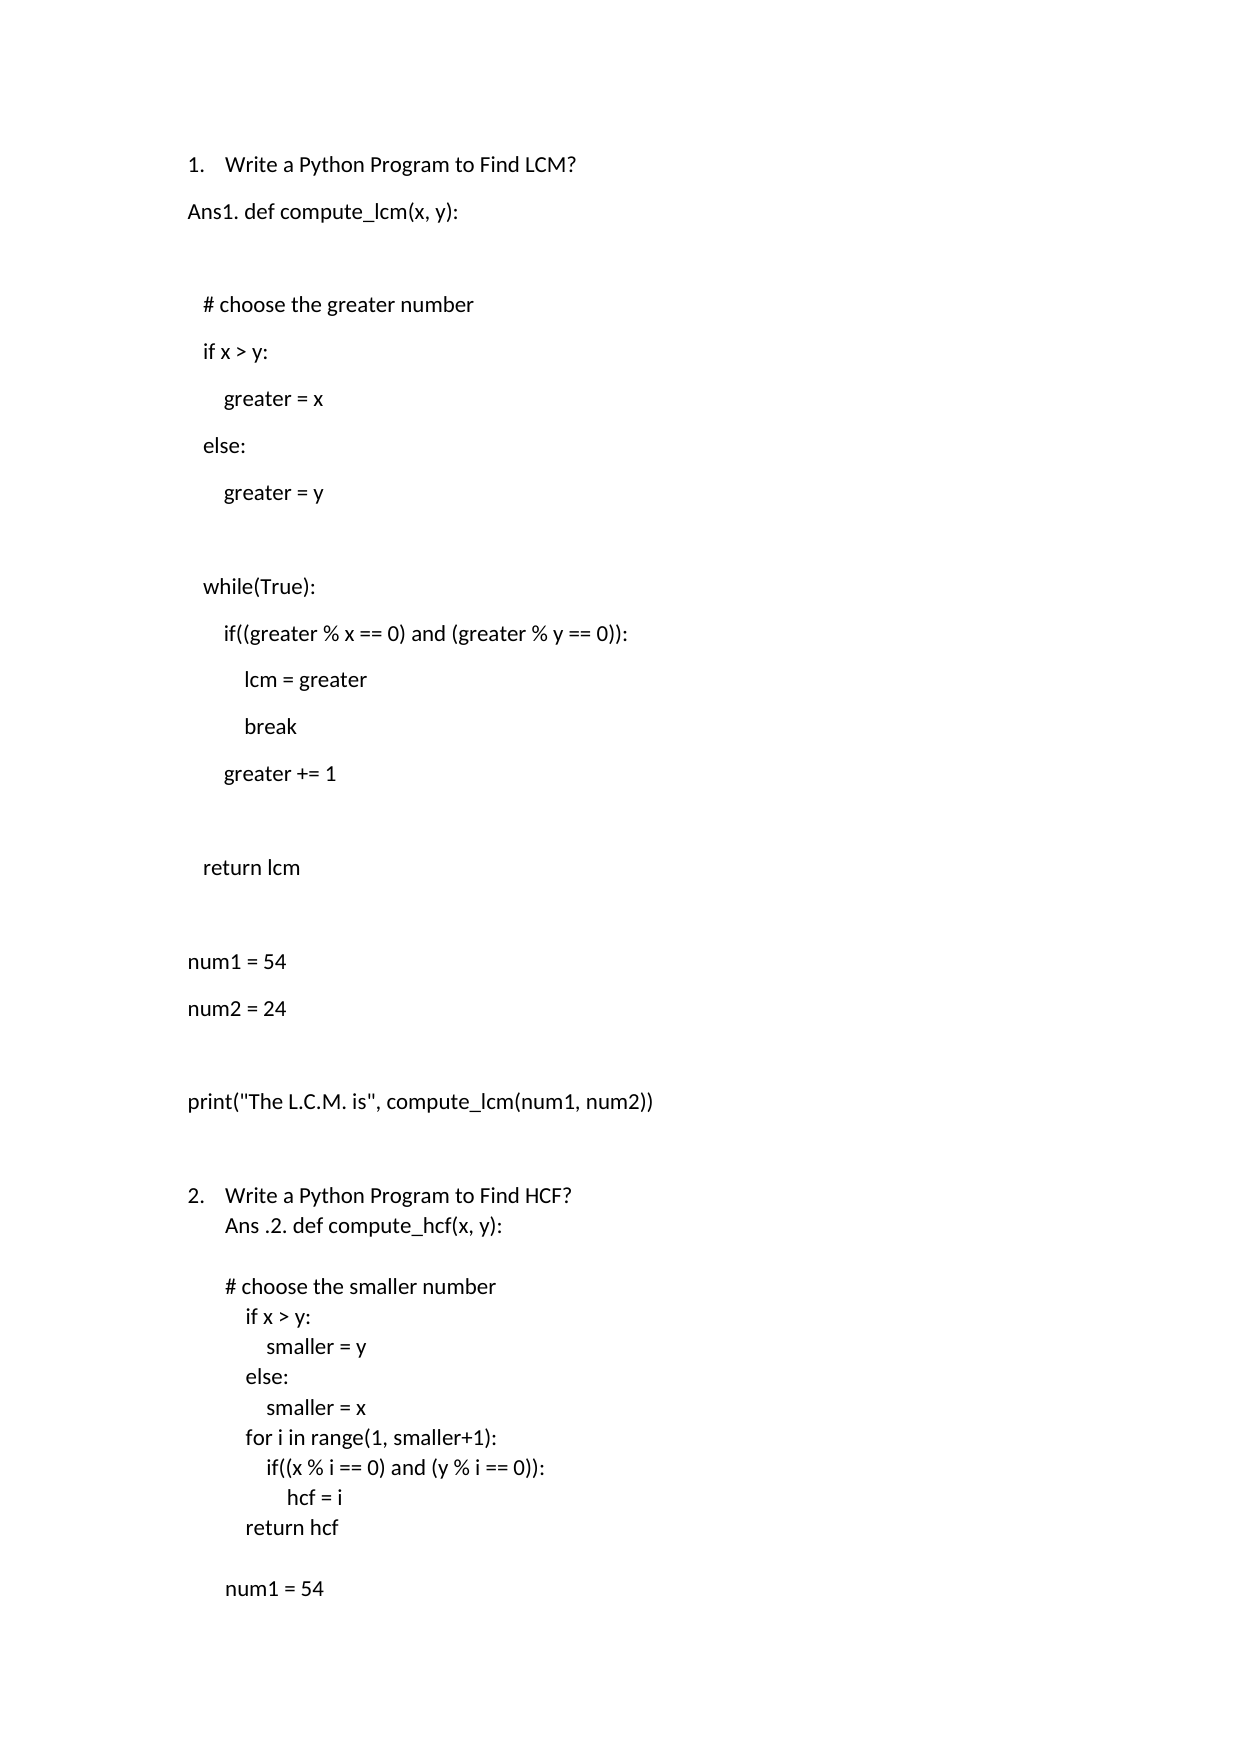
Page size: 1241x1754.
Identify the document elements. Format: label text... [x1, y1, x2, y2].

text while(True): [187, 572, 1090, 600]
text greater = y [187, 478, 1090, 506]
list for i in range(1, smaller+1): [225, 1423, 1090, 1451]
list if x > y: [225, 1302, 1090, 1330]
list if((x % i == 0) and (y % i == 0)): [225, 1453, 1090, 1481]
list Write a Python Program to Find LCM? [187, 150, 1090, 178]
list else: [225, 1362, 1090, 1391]
text return lcm [187, 853, 1090, 881]
list num1 = 54 [225, 1574, 1090, 1602]
text # choose the greater number [187, 291, 1090, 319]
text else: [187, 431, 1090, 459]
text Ans1. def compute_lcm(x, y): [187, 197, 1090, 225]
text if((greater % x == 0) and (greater % y == 0)): [187, 619, 1090, 647]
list Write a Python Program to Find HCF? [187, 1181, 1090, 1209]
text break [187, 712, 1090, 741]
list hcf = i [225, 1483, 1090, 1511]
list smaller = x [225, 1393, 1090, 1421]
list smaller = y [225, 1332, 1090, 1360]
text greater += 1 [187, 759, 1090, 787]
list Ans .2. def compute_hcf(x, y): [225, 1211, 1090, 1239]
text if x > y: [187, 337, 1090, 366]
text num1 = 54 [187, 947, 1090, 975]
text num2 = 24 [187, 994, 1090, 1022]
list # choose the smaller number [225, 1272, 1090, 1300]
text lcm = greater [187, 666, 1090, 694]
text print("The L.C.M. is", compute_lcm(num1, num2)) [187, 1087, 1090, 1116]
list return hcf [225, 1513, 1090, 1542]
text greater = x [187, 384, 1090, 412]
